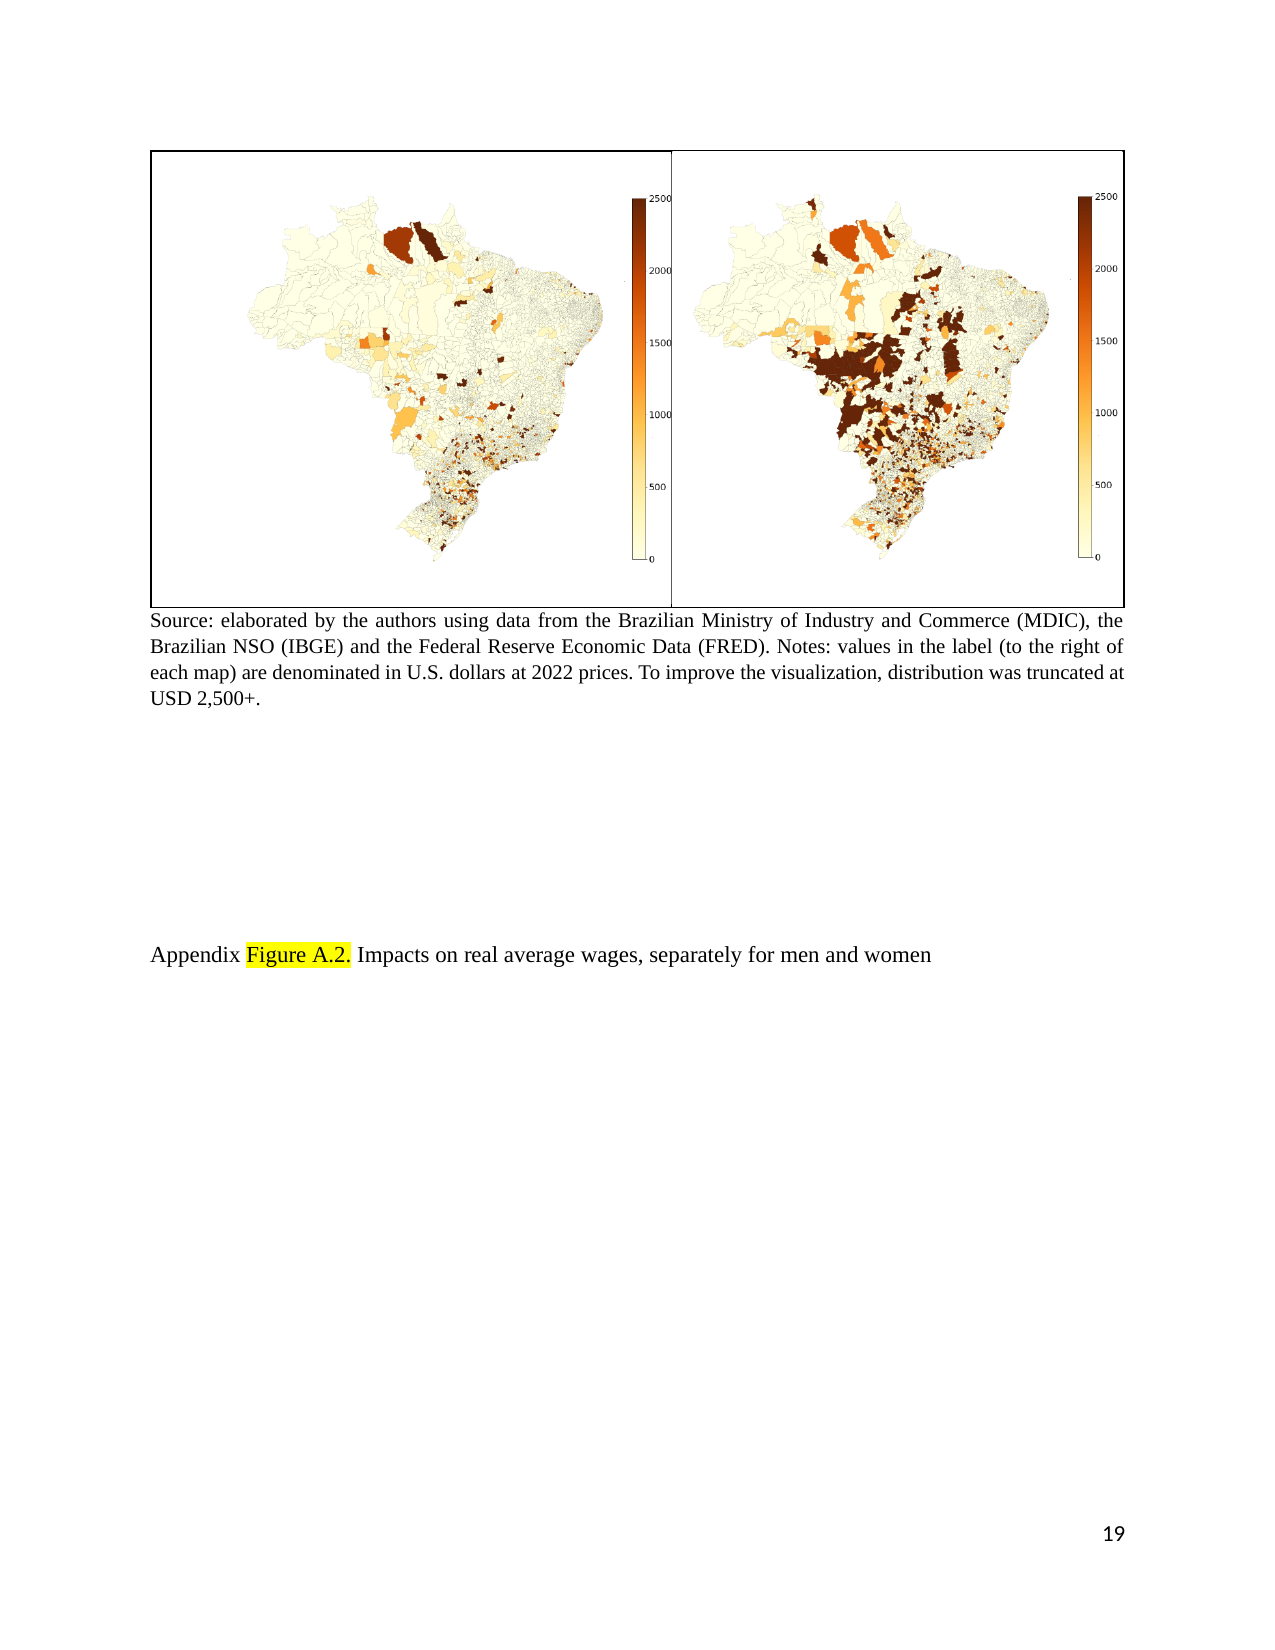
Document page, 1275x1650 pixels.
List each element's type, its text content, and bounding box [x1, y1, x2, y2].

table_cell [152, 152, 671, 607]
text Appendix Figure A.2. Impacts on real average wages, separately for men and women [351, 942, 1125, 968]
picture [226, 151, 1123, 604]
table_cell [672, 602, 1123, 607]
text Source: elaborated by the authors using data from the Brazilian Ministry of Industry and Commerce (MDIC), the Brazilian NSO (IBGE) and the Federal Reserve Economic Data (FRED). Notes: values in the label (to the right of each map) are denominated in U.S. dollars at 2022 prices. To improve the visualization, distribution was truncated at USD 2,500+. [150, 608, 1125, 710]
